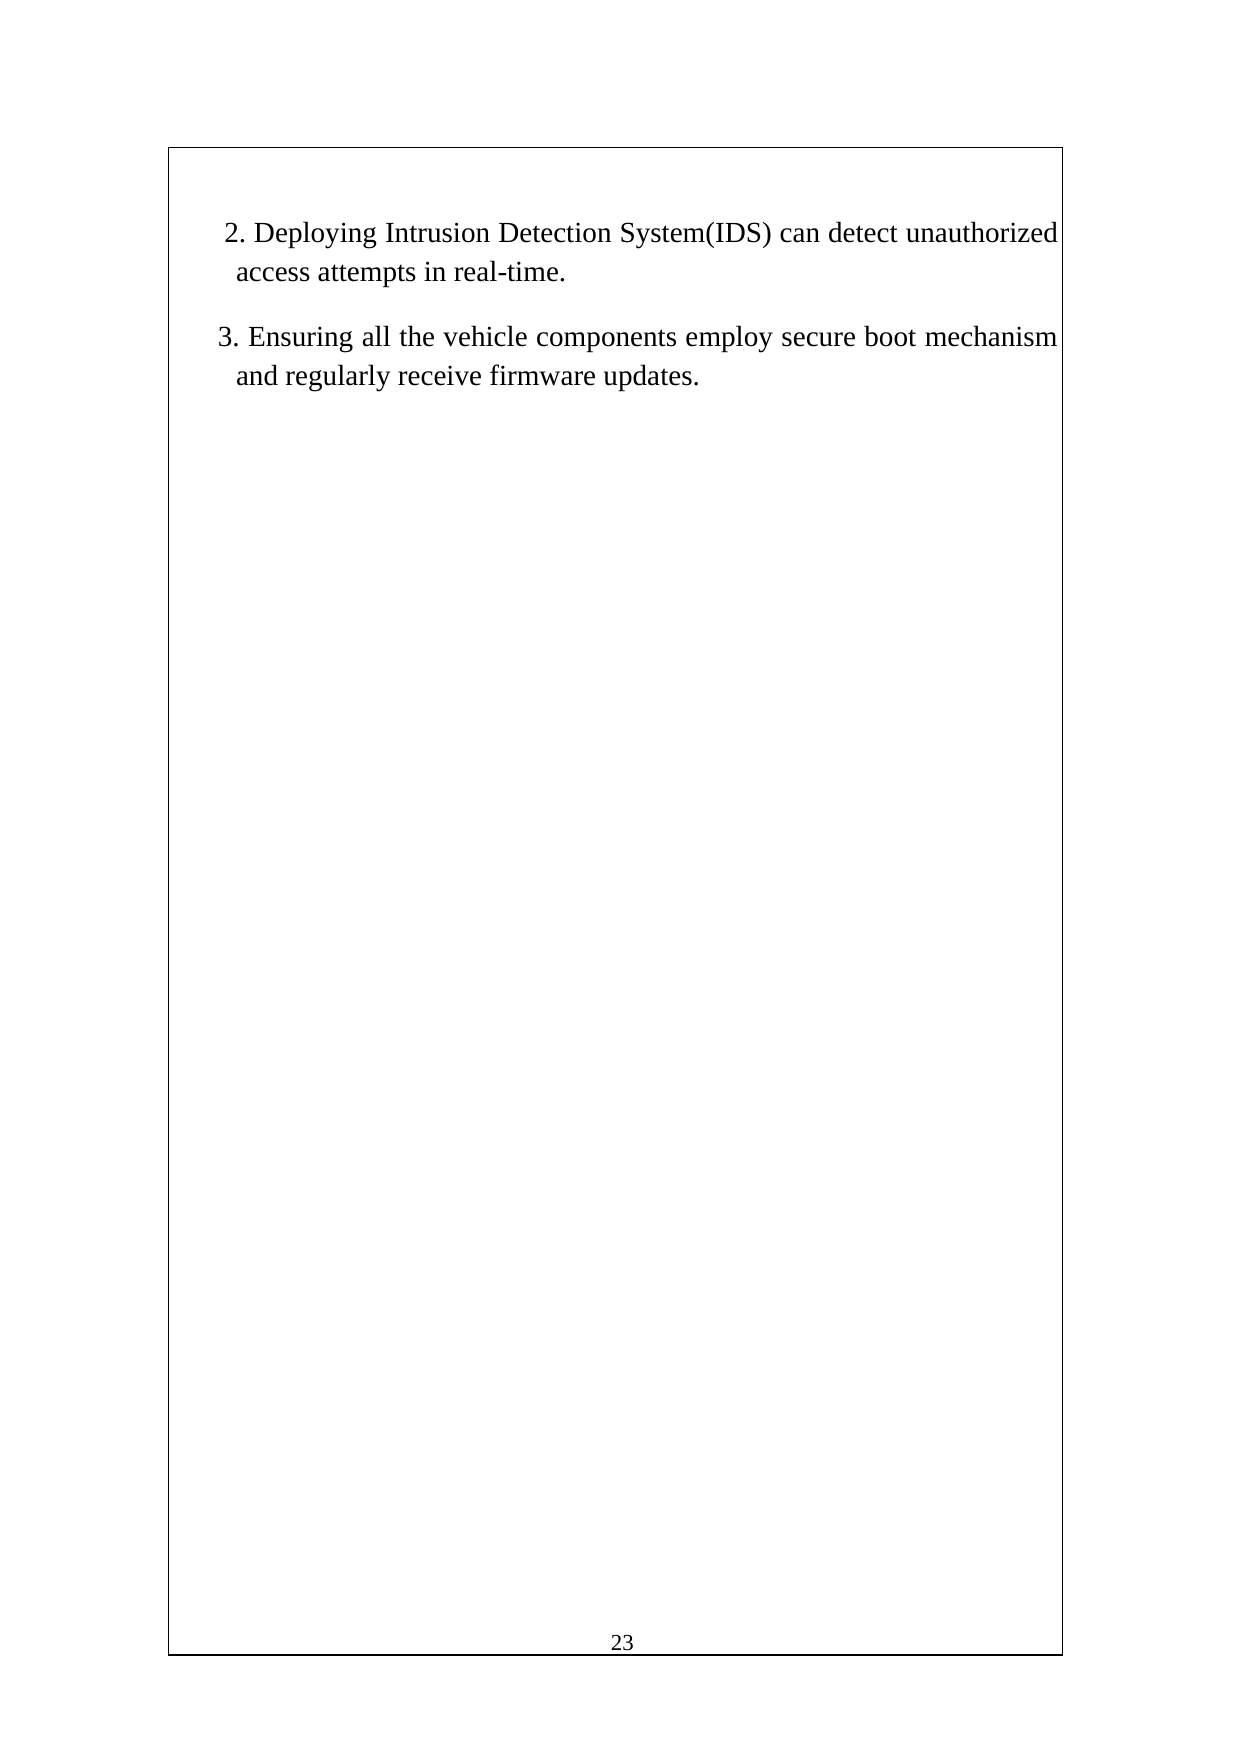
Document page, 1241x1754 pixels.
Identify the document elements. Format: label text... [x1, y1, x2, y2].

list 3. Ensuring all the vehicle components employ secure boot mechanism and regularly receive firmware updates. [192, 319, 1059, 391]
list 2. Deploying Intrusion Detection System(IDS) can detect unauthorized access attempts in real-time. [192, 215, 1059, 287]
